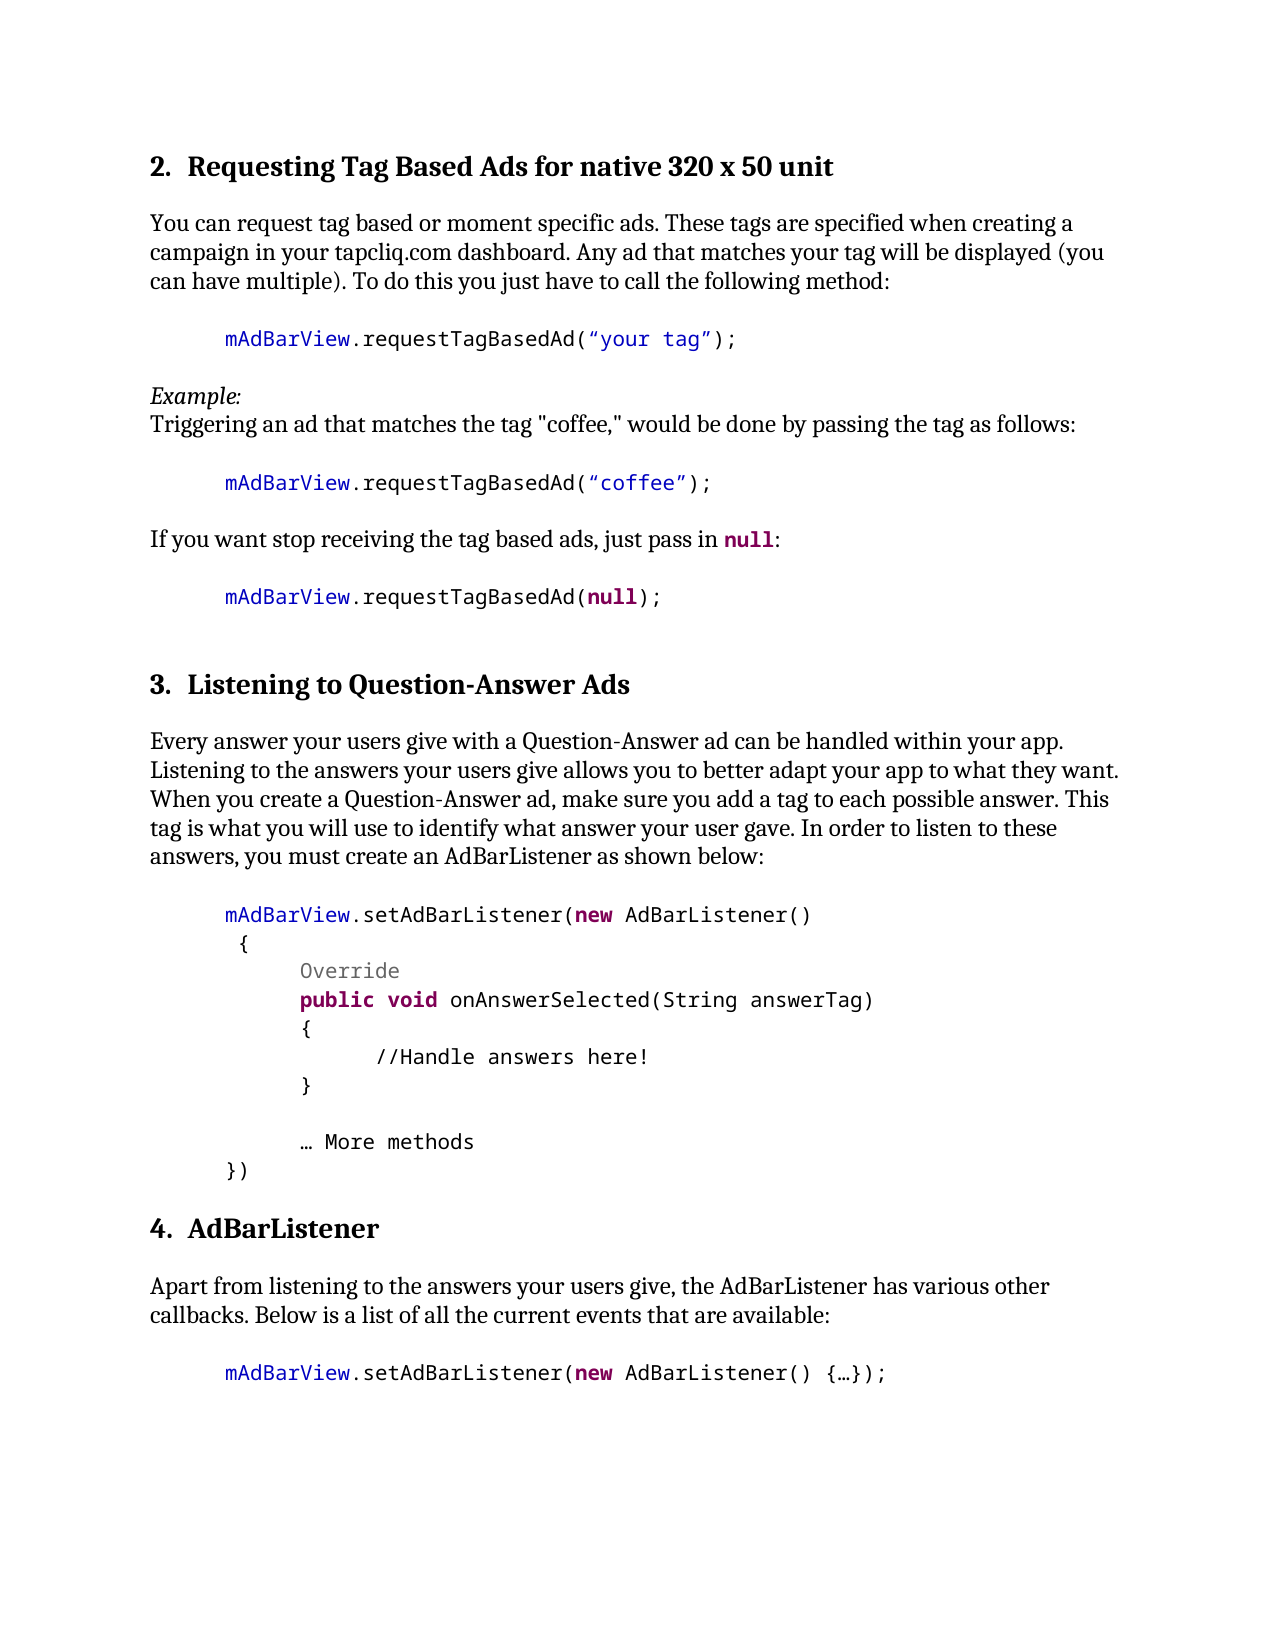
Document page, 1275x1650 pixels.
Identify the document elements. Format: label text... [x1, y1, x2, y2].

text Apart from listening to the answers your users give, the AdBarListener has various other callbacks. Below is a list of all the current events that are available: [150, 1272, 1125, 1329]
text You can request tag based or moment specific ads. These tags are specified when creating a campaign in your tapcliq.com dashboard. Any ad that matches your tag will be displayed (you can have multiple). To do this you just have to call the following method: [150, 209, 1125, 296]
text mAdBarView.requestTagBasedAd(“coffee”); [150, 468, 1125, 496]
text Override [225, 957, 1125, 985]
text Every answer your users give with a Question-Answer ad can be handled within your app. Listening to the answers your users give allows you to better adapt your app to what they want. When you create a Question-Answer ad, make sure you add a tag to each possible answer. This tag is what you will use to identify what answer your user gave. In order to listen to these answers, you must create an AdBarListener as shown below: [150, 727, 1125, 871]
text //Handle answers here! [150, 1042, 1125, 1070]
list AdBarListener [150, 1212, 1125, 1246]
list Listening to Question-Answer Ads [150, 668, 1125, 701]
text mAdBarView.setAdBarListener(new AdBarListener() [150, 900, 1125, 928]
text public void onAnswerSelected(String answerTag) [150, 985, 1125, 1013]
text Triggering an ad that matches the tag "coffee," would be done by passing the tag as follows: [150, 410, 1125, 439]
text … More methods [225, 1127, 1125, 1156]
text mAdBarView.requestTagBasedAd(“your tag”); [150, 324, 1125, 353]
text If you want stop receiving the tag based ads, just pass in null: [150, 525, 1125, 554]
text mAdBarView.setAdBarListener(new AdBarListener() {…}); [150, 1358, 1125, 1387]
text Example: [150, 382, 1125, 410]
text mAdBarView.requestTagBasedAd(null); [150, 582, 1125, 611]
text { [150, 928, 1125, 957]
text { [225, 1013, 1125, 1042]
text } [225, 1070, 1125, 1099]
list Requesting Tag Based Ads for native 320 x 50 unit [150, 150, 1125, 183]
text }) [150, 1156, 1125, 1184]
